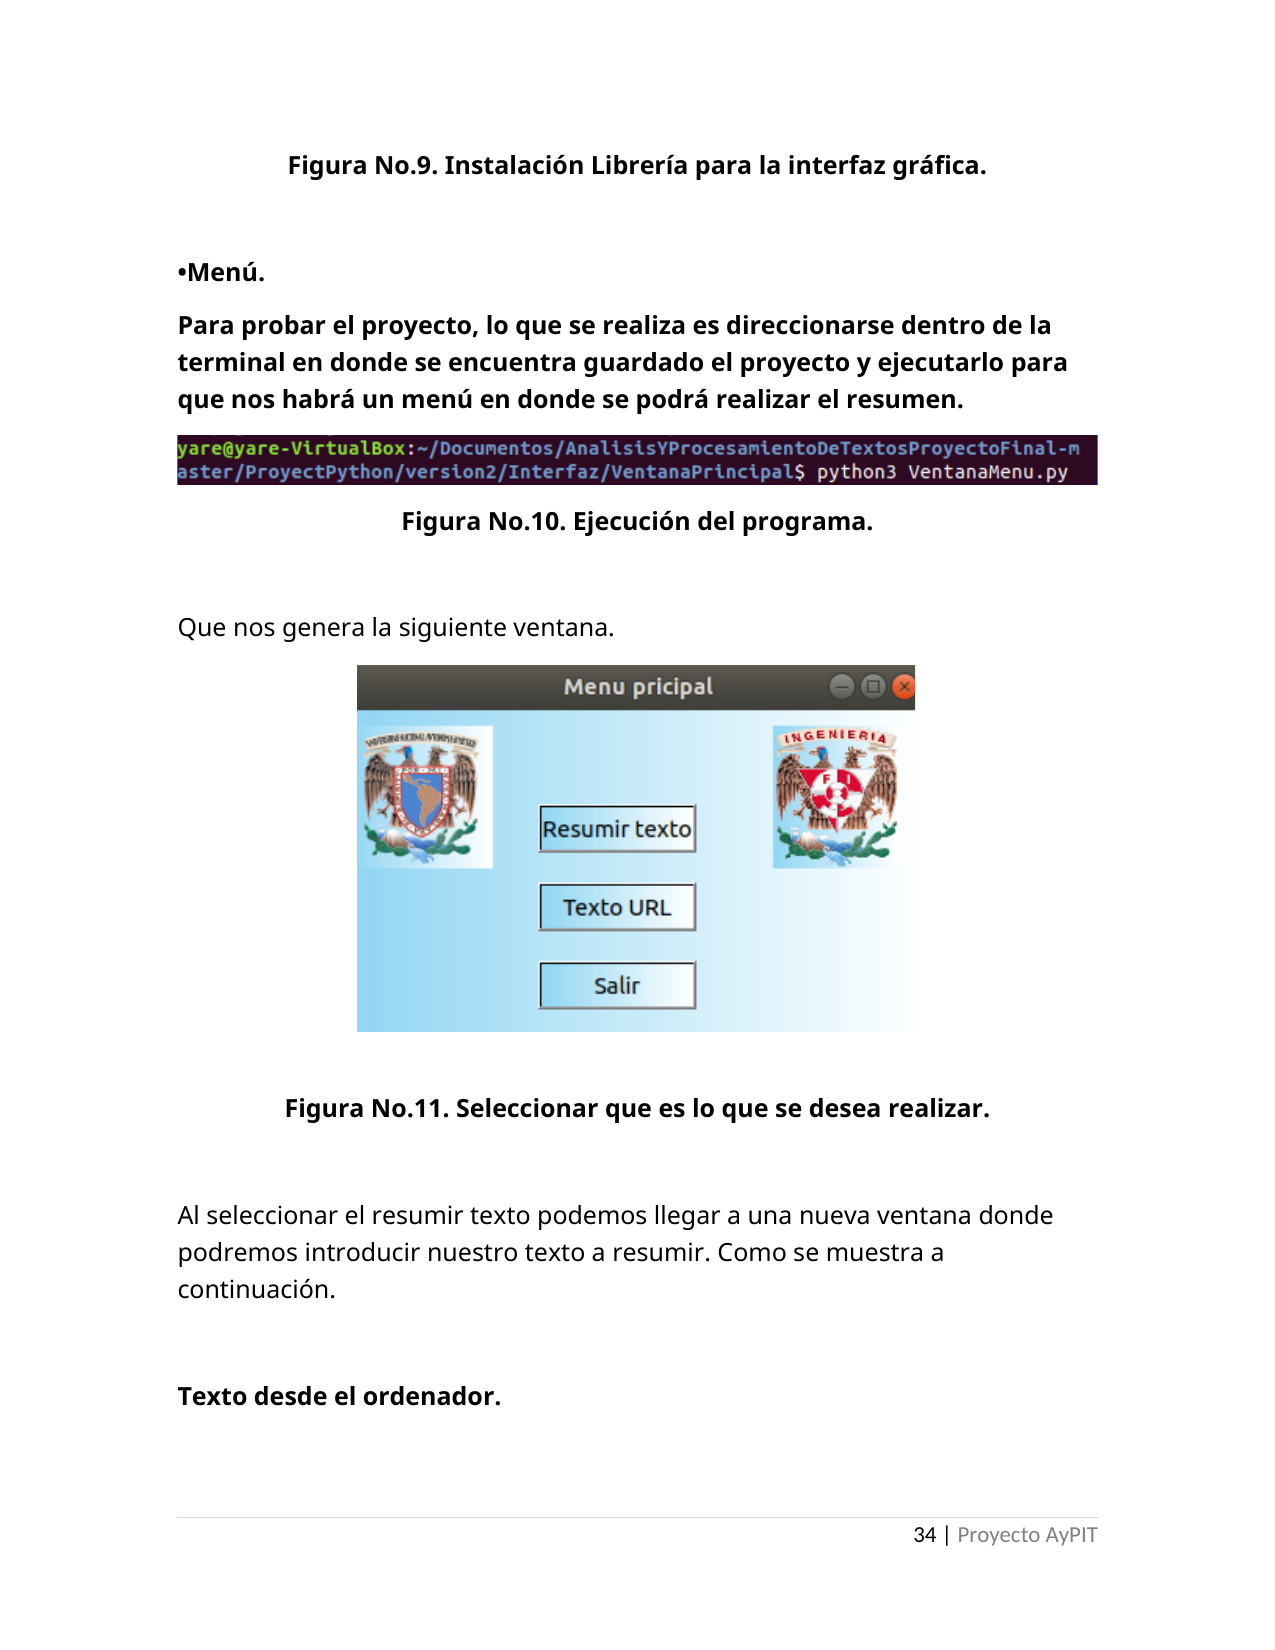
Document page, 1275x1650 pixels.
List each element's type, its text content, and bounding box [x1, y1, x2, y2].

text Figura No.10. Ejecución del programa. [177, 503, 1098, 537]
picture [357, 665, 916, 1032]
text Figura No.11. Seleccionar que es lo que se desea realizar. [177, 1091, 1098, 1125]
text Que nos genera la siguiente ventana. [177, 610, 1098, 644]
picture [177, 435, 1098, 485]
text Texto desde el ordenador. [177, 1378, 1098, 1412]
text Para probar el proyecto, lo que se realiza es direccionarse dentro de la terminal en donde se encuentra guardado el proyecto y ejecutarlo para que nos habrá un menú en donde se podrá realizar el resumen. [177, 308, 1098, 416]
text •Menú. [177, 254, 1098, 288]
text Al seleccionar el resumir texto podemos llegar a una nueva ventana donde podremos introducir nuestro texto a resumir. Como se muestra a continuación. [177, 1198, 1098, 1306]
text Figura No.9. Instalación Librería para la interfaz gráfica. [177, 148, 1098, 182]
